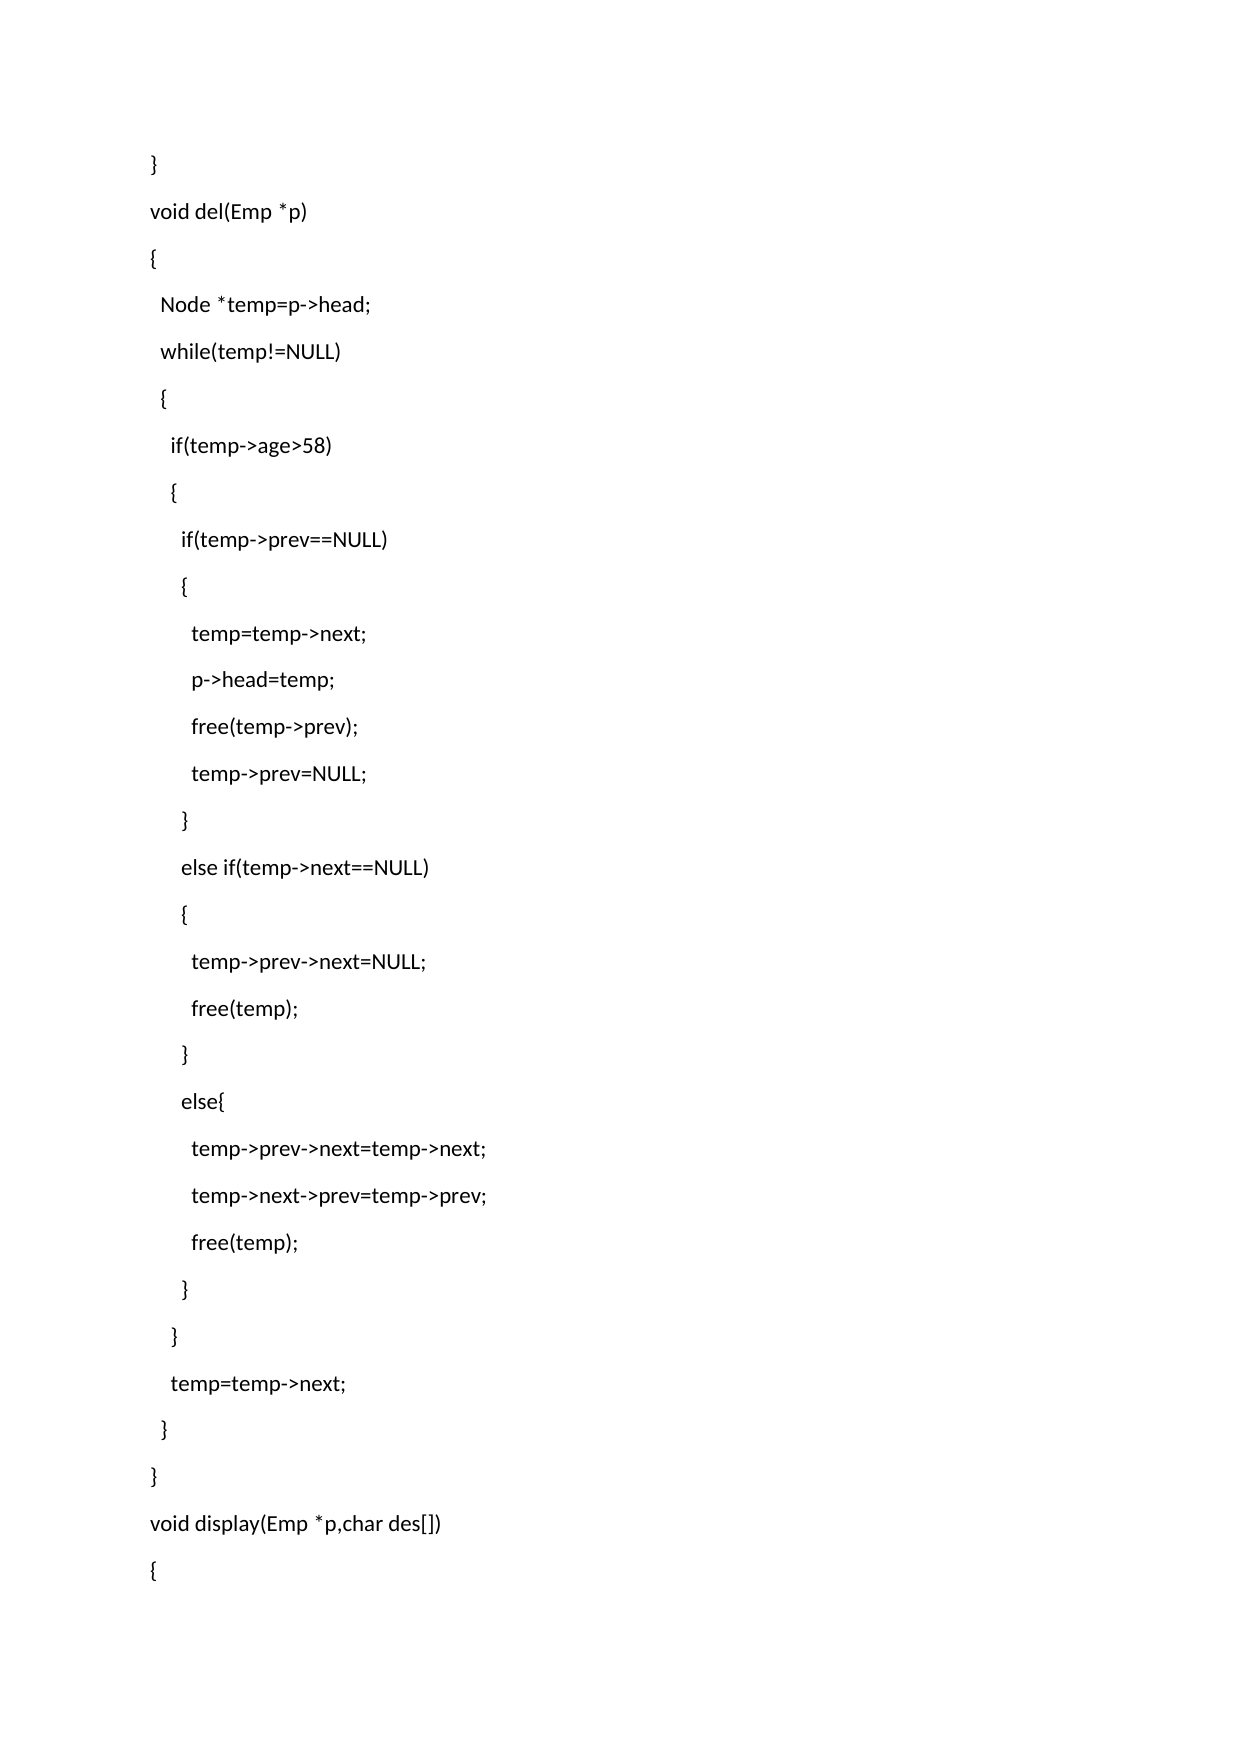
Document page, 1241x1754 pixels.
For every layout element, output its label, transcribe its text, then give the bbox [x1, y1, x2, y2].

text p->head=temp; [150, 666, 1090, 694]
text if(temp->age>58) [150, 431, 1090, 459]
text temp->next->prev=temp->prev; [150, 1181, 1090, 1209]
text free(temp); [150, 1228, 1090, 1256]
text } [150, 806, 1090, 834]
text } [150, 1275, 1090, 1303]
text } [150, 1041, 1090, 1069]
text { [150, 384, 1090, 412]
text temp->prev->next=temp->next; [150, 1134, 1090, 1162]
text free(temp->prev); [150, 712, 1090, 741]
text temp->prev=NULL; [150, 759, 1090, 787]
text Node *temp=p->head; [150, 291, 1090, 319]
text free(temp); [150, 994, 1090, 1022]
text { [150, 478, 1090, 506]
text void del(Emp *p) [150, 197, 1090, 225]
text temp=temp->next; [150, 619, 1090, 647]
text } [150, 150, 1090, 178]
text } [150, 1462, 1090, 1491]
text { [150, 900, 1090, 928]
text { [150, 244, 1090, 272]
text else{ [150, 1087, 1090, 1116]
text temp->prev->next=NULL; [150, 947, 1090, 975]
text if(temp->prev==NULL) [150, 525, 1090, 553]
text else if(temp->next==NULL) [150, 853, 1090, 881]
text } [150, 1322, 1090, 1350]
text } [150, 1416, 1090, 1444]
text void display(Emp *p,char des[]) [150, 1509, 1090, 1537]
text { [150, 572, 1090, 600]
text { [150, 1556, 1090, 1584]
text temp=temp->next; [150, 1369, 1090, 1397]
text while(temp!=NULL) [150, 337, 1090, 366]
